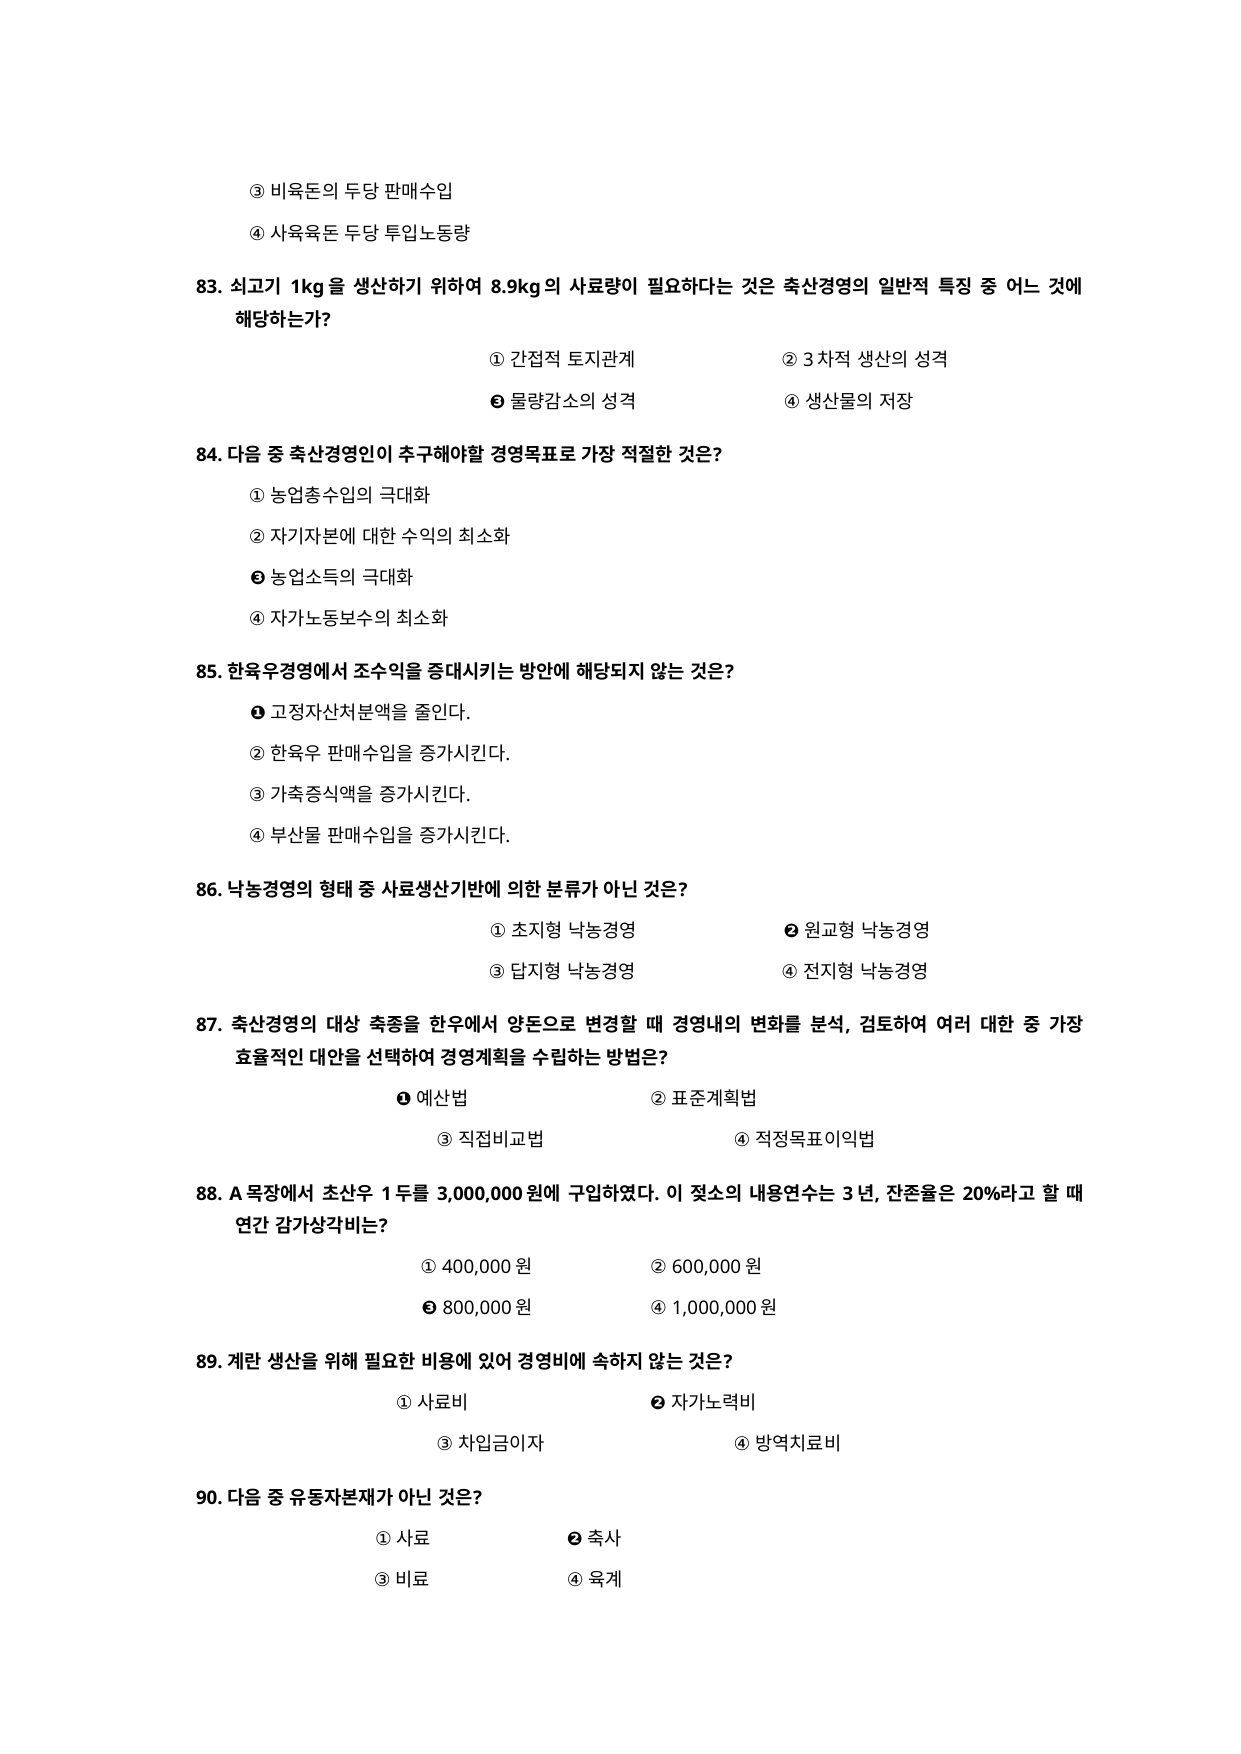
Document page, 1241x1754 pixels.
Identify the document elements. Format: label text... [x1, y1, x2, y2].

text ③ 답지형 낙농경영 ④ 전지형 낙농경영 [469, 956, 1084, 983]
text ① 사료비 ❷ 자가노력비 [376, 1388, 1084, 1415]
text 90. 다음 중 유동자본재가 아닌 것은? [196, 1482, 1084, 1509]
text ① 사료 ❷ 축사 [355, 1523, 1084, 1551]
text ③ 비육돈의 두당 판매수입 [229, 177, 1084, 204]
text ② 한육우 판매수입을 증가시킨다. [229, 739, 1084, 766]
text ① 초지형 낙농경영 ❷ 원교형 낙농경영 [470, 915, 1084, 942]
text ④ 부산물 판매수입을 증가시킨다. [229, 821, 1084, 848]
text ④ 사육육돈 두당 투입노동량 [229, 218, 1084, 245]
text 89. 계란 생산을 위해 필요한 비용에 있어 경영비에 속하지 않는 것은? [196, 1347, 1084, 1374]
text 87. 축산경영의 대상 축종을 한우에서 양돈으로 변경할 때 경영내의 변화를 분석, 검토하여 여러 대한 중 가장 효율적인 대안을 선택하여 경영계획을 수립하는 방법은? [196, 1010, 1084, 1070]
text 84. 다음 중 축산경영인이 추구해야할 경영목표로 가장 적절한 것은? [196, 440, 1084, 467]
text ❸ 물량감소의 성격 ④ 생산물의 저장 [470, 386, 1084, 413]
text 88. A목장에서 초산우 1두를 3,000,000원에 구입하였다. 이 젖소의 내용연수는 3년, 잔존율은 20%라고 할 때 연간 감가상각비는? [196, 1178, 1084, 1238]
text 86. 낙농경영의 형태 중 사료생산기반에 의한 분류가 아닌 것은? [196, 874, 1084, 901]
text ① 400,000원 ② 600,000원 [401, 1252, 1084, 1279]
text ③ 가축증식액을 증가시킨다. [229, 780, 1084, 807]
text ③ 직접비교법 ④ 적정목표이익법 [417, 1125, 1084, 1152]
text ② 자기자본에 대한 수익의 최소화 [229, 522, 1084, 549]
text ③ 비료 ④ 육계 [354, 1564, 1084, 1592]
text 83. 쇠고기 1kg을 생산하기 위하여 8.9kg의 사료량이 필요하다는 것은 축산경영의 일반적 특징 중 어느 것에 해당하는가? [196, 272, 1084, 331]
text ❶ 예산법 ② 표준계획법 [376, 1083, 1084, 1111]
text 85. 한육우경영에서 조수익을 증대시키는 방안에 해당되지 않는 것은? [196, 657, 1084, 684]
text ❸ 800,000원 ④ 1,000,000원 [402, 1293, 1084, 1320]
text ❸ 농업소득의 극대화 [230, 563, 1084, 590]
text ① 농업총수입의 극대화 [229, 481, 1084, 508]
text ④ 자가노동보수의 최소화 [229, 604, 1084, 631]
text ③ 차입금이자 ④ 방역치료비 [417, 1429, 1084, 1456]
text ① 간접적 토지관계 ② 3차적 생산의 성격 [469, 345, 1084, 372]
text ❶ 고정자산처분액을 줄인다. [230, 698, 1084, 725]
